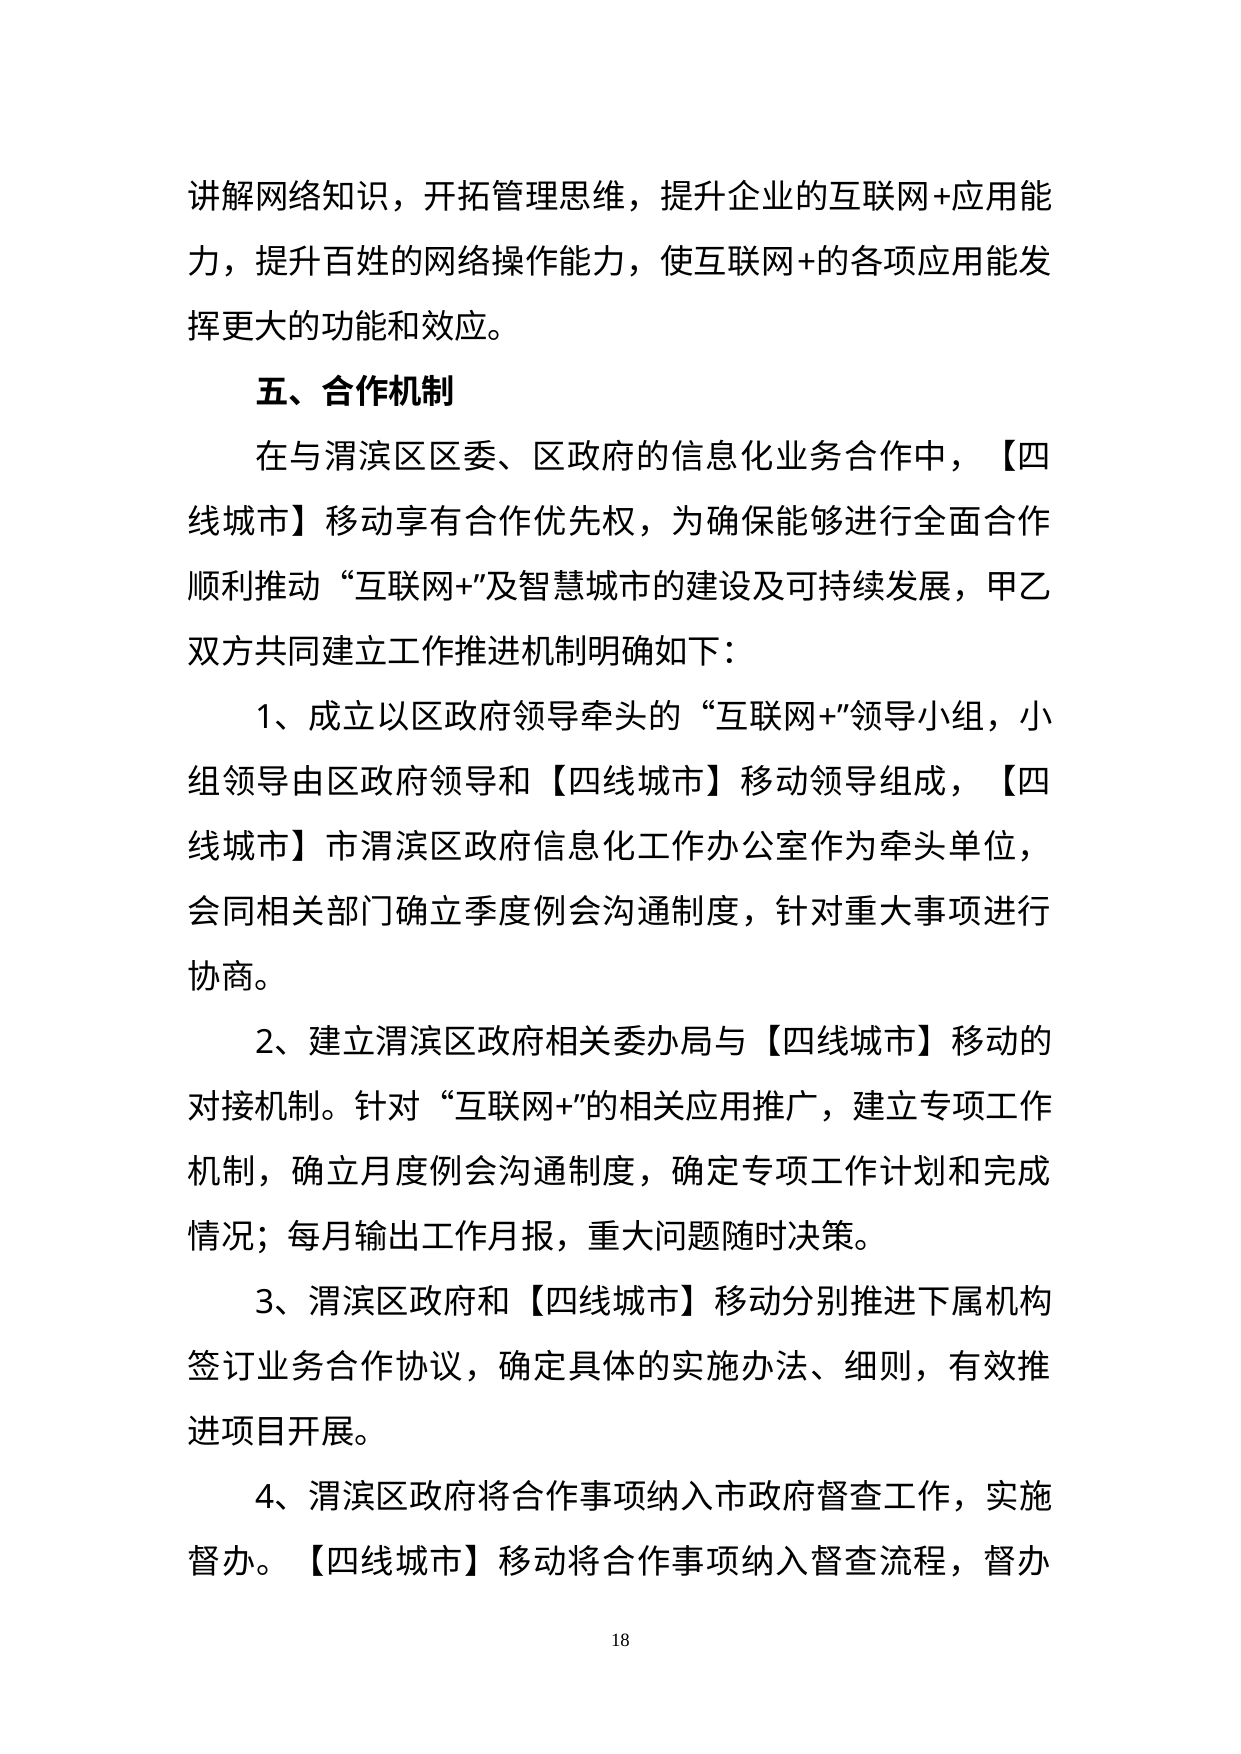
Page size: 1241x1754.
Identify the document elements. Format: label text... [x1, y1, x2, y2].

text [187, 162, 1053, 357]
text 1、成立以区政府领导牵头的“互联网+”领导小组，小组领导由区政府领导和【四线城市】移动领导组成，【四线城市】市渭滨区政府信息化工作办公室作为牵头单位，会同相关部门确立季度例会沟通制度，针对重大事项进行协商。 [187, 682, 1053, 1007]
text 在与渭滨区区委、区政府的信息化业务合作中，【四线城市】移动享有合作优先权，为确保能够进行全面合作、顺利推动“互联网+”及智慧城市的建设及可持续发展，甲乙双方共同建立工作推进机制明确如下： [187, 422, 1053, 682]
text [187, 1462, 1053, 1592]
text 五、合作机制 [187, 357, 1053, 422]
text 3、渭滨区政府和【四线城市】移动分别推进下属机构签订业务合作协议，确定具体的实施办法、细则，有效推进项目开展。 [187, 1267, 1053, 1462]
text 2、建立渭滨区政府相关委办局与【四线城市】移动的对接机制。针对“互联网+”的相关应用推广，建立专项工作机制，确立月度例会沟通制度，确定专项工作计划和完成情况；每月输出工作月报，重大问题随时决策。 [187, 1007, 1053, 1267]
